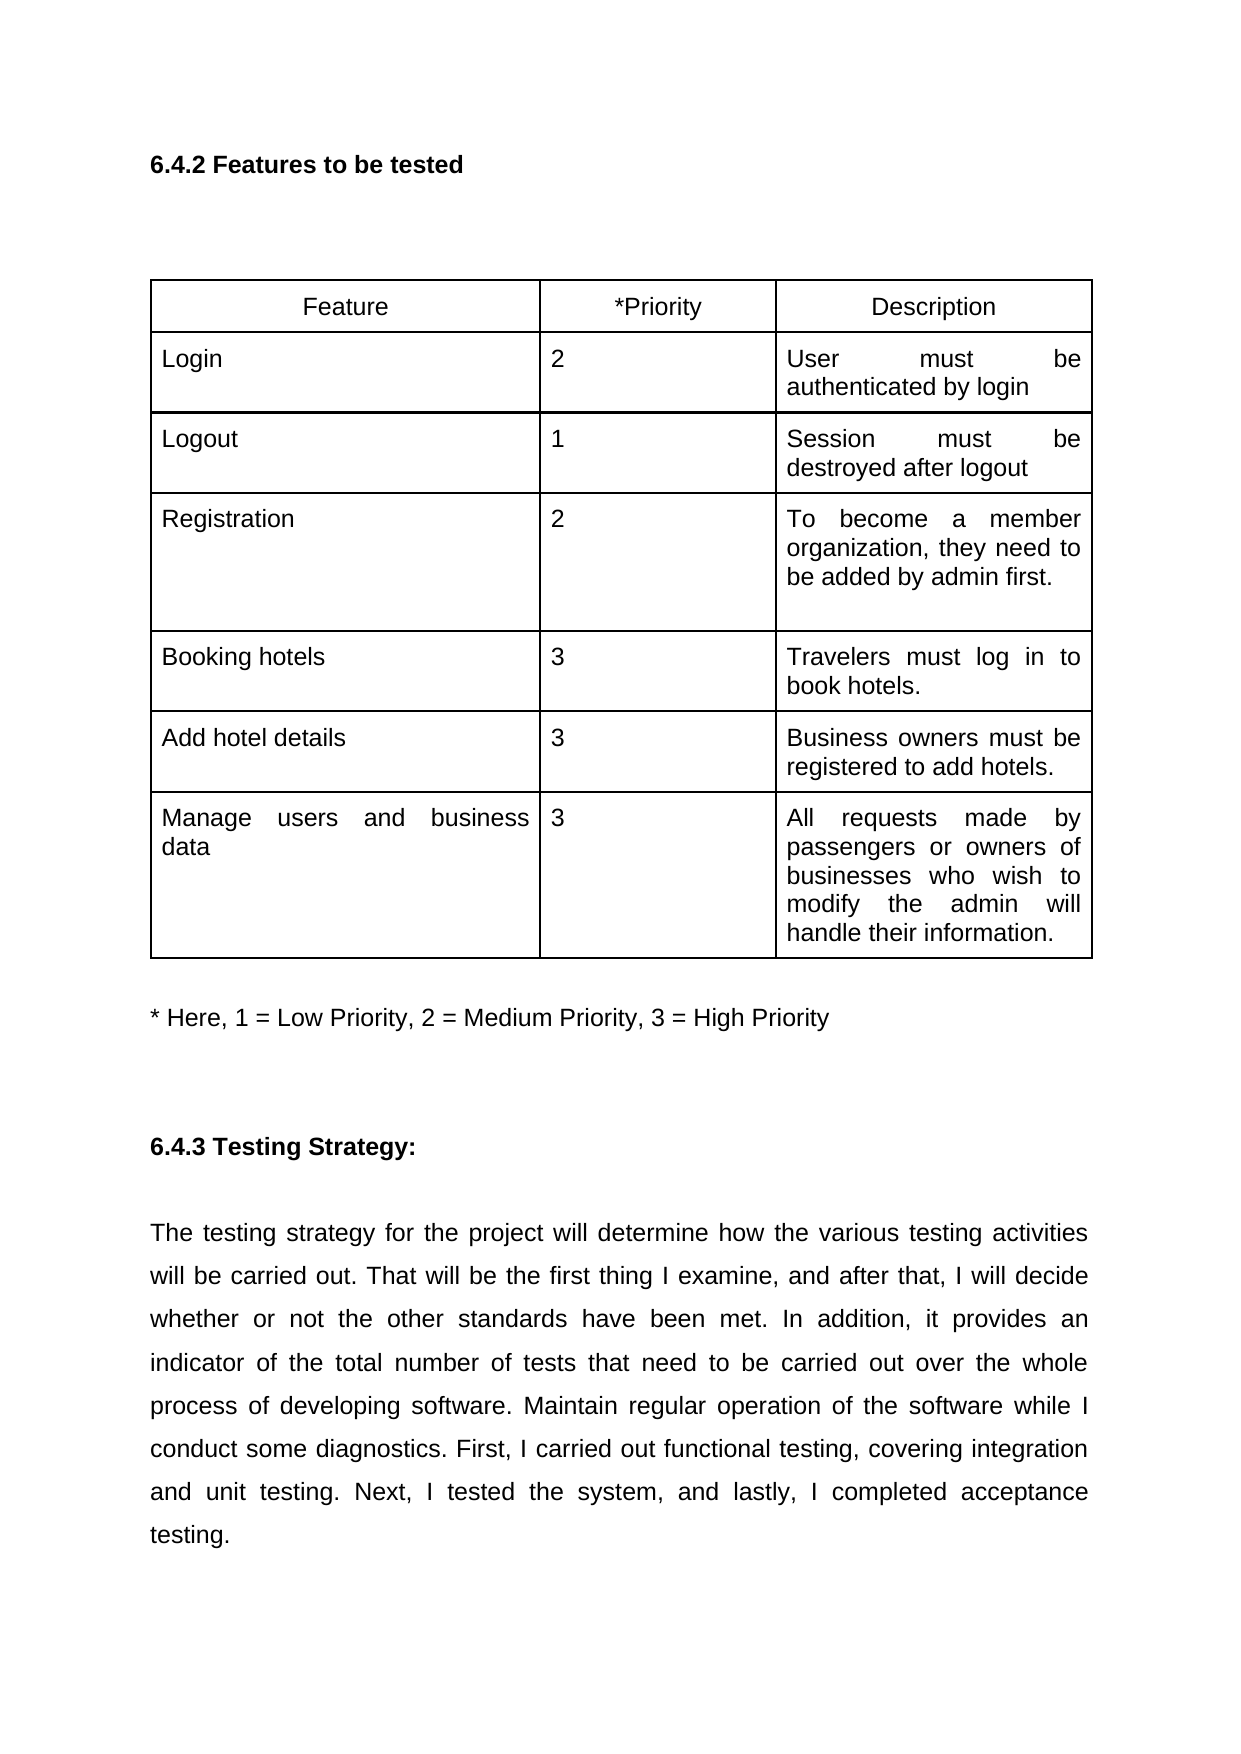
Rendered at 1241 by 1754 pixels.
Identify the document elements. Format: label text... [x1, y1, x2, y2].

table_cell Registration [152, 494, 539, 630]
table_header Description [777, 281, 1091, 331]
table_cell 1 [541, 414, 775, 492]
table_header Feature [152, 281, 539, 331]
text 6.4.2 Features to be tested [150, 150, 1090, 179]
table_cell 3 [541, 632, 775, 710]
table_cell All requests made by passengers or owners of businesses who wish to modify the admin will handle their information. [777, 793, 1091, 957]
table_cell Business owners must be registered to add hotels. [777, 712, 1091, 791]
table_cell Manage users and business data [152, 793, 539, 957]
table_cell Logout [152, 414, 539, 492]
table_cell Booking hotels [152, 632, 539, 710]
text * Here, 1 = Low Priority, 2 = Medium Priority, 3 = High Priority [150, 1002, 1090, 1031]
table_cell Travelers must log in to book hotels. [777, 632, 1091, 710]
table_cell Login [152, 333, 539, 411]
table_cell To become a member organization, they need to be added by admin first. [777, 494, 1091, 630]
table_cell 3 [541, 712, 775, 791]
table_cell Session must be destroyed after logout [777, 414, 1091, 492]
table_cell 3 [541, 793, 775, 957]
table_cell Add hotel details [152, 712, 539, 791]
table_cell 2 [541, 494, 775, 630]
table_cell User must be authenticated by login [777, 333, 1091, 411]
text 6.4.3 Testing Strategy: [150, 1132, 1090, 1161]
text The testing strategy for the project will determine how the various testing activities will be carried out. That will be the first thing I examine, and after that, I will decide whether or not the other standards have been met. In addition, it provides an indicator of the total number of tests that need to be carried out over the whole process of developing software. Maintain regular operation of the software while I conduct some diagnostics. First, I carried out functional testing, covering integration and unit testing. Next, I tested the system, and lastly, I completed acceptance testing. [150, 1218, 1090, 1549]
table_header *Priority [541, 281, 775, 331]
table_cell 2 [541, 333, 775, 411]
